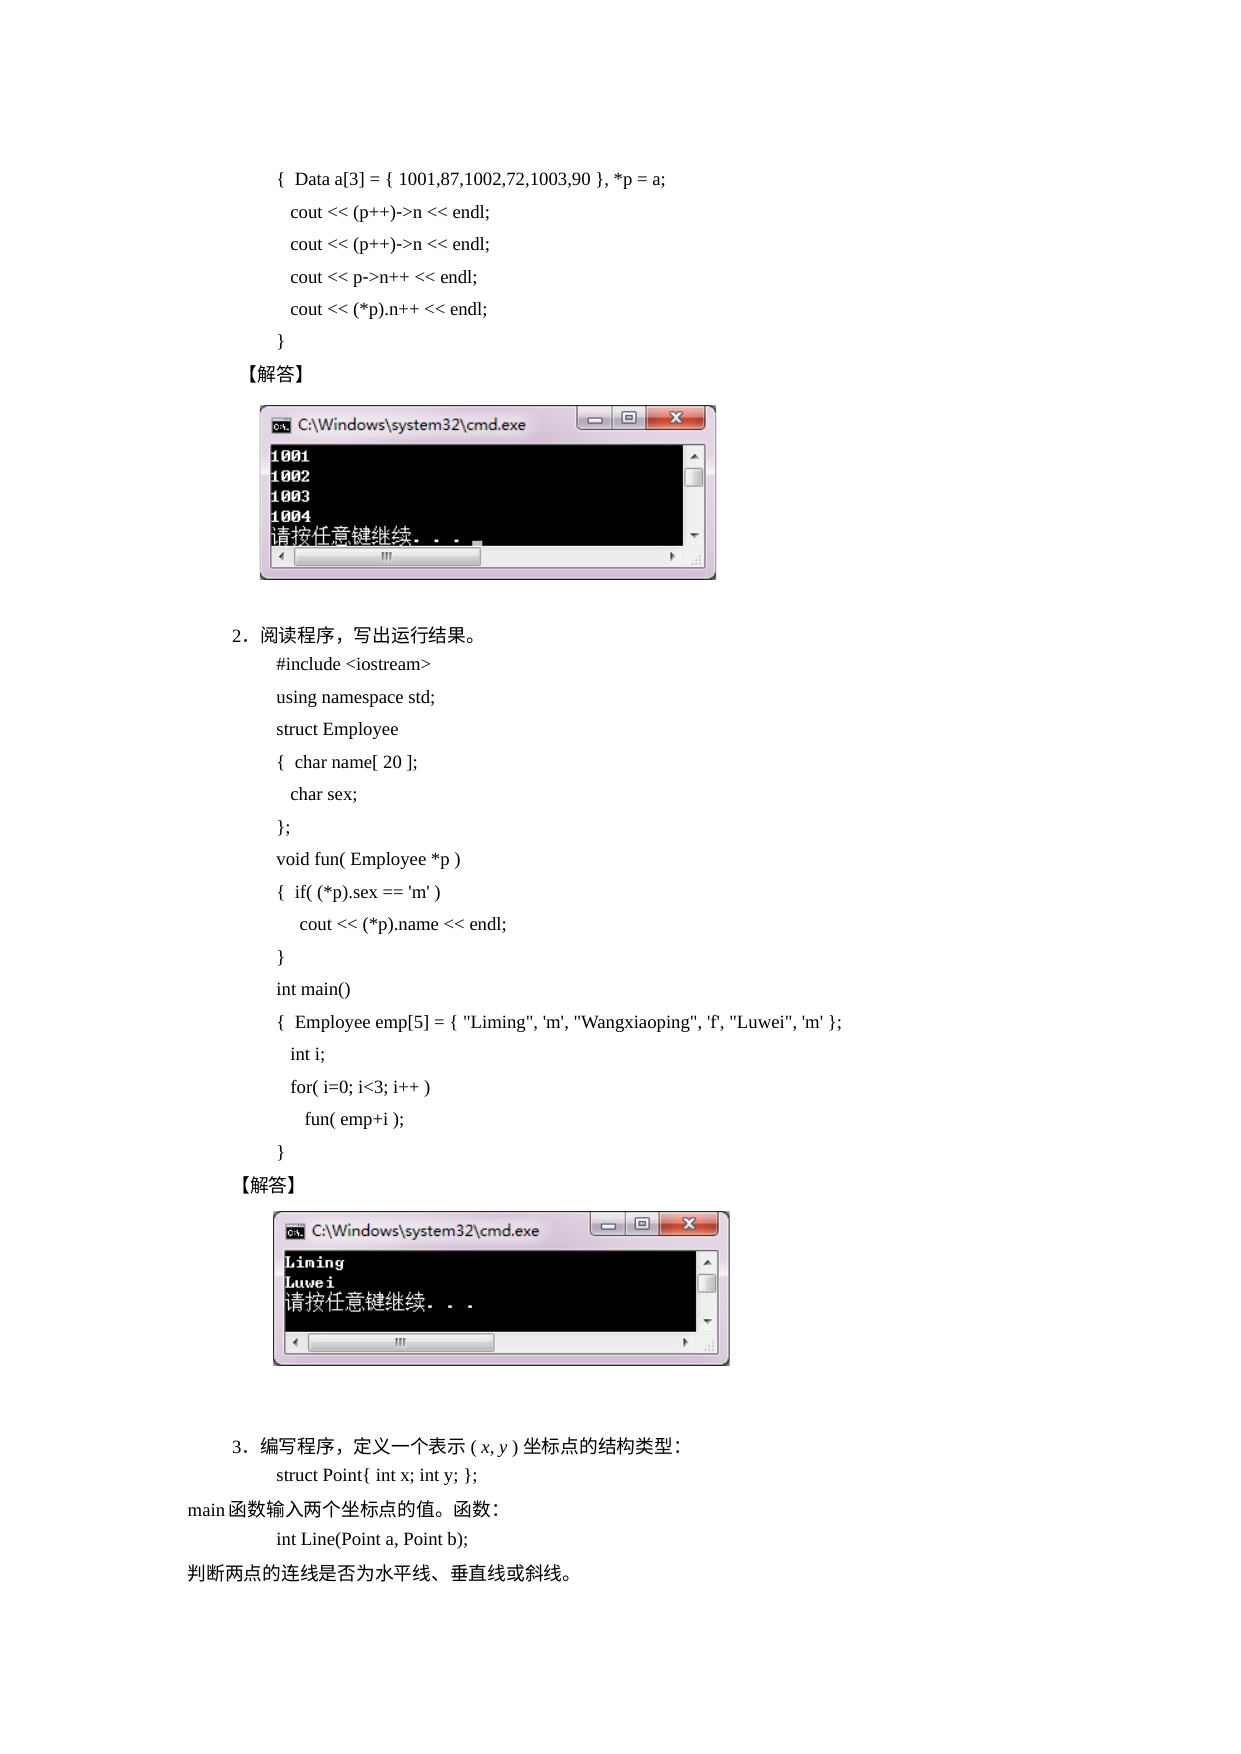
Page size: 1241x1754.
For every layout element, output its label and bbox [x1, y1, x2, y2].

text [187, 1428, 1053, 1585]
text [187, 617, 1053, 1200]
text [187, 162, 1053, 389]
picture [259, 405, 717, 580]
picture [273, 1211, 730, 1366]
